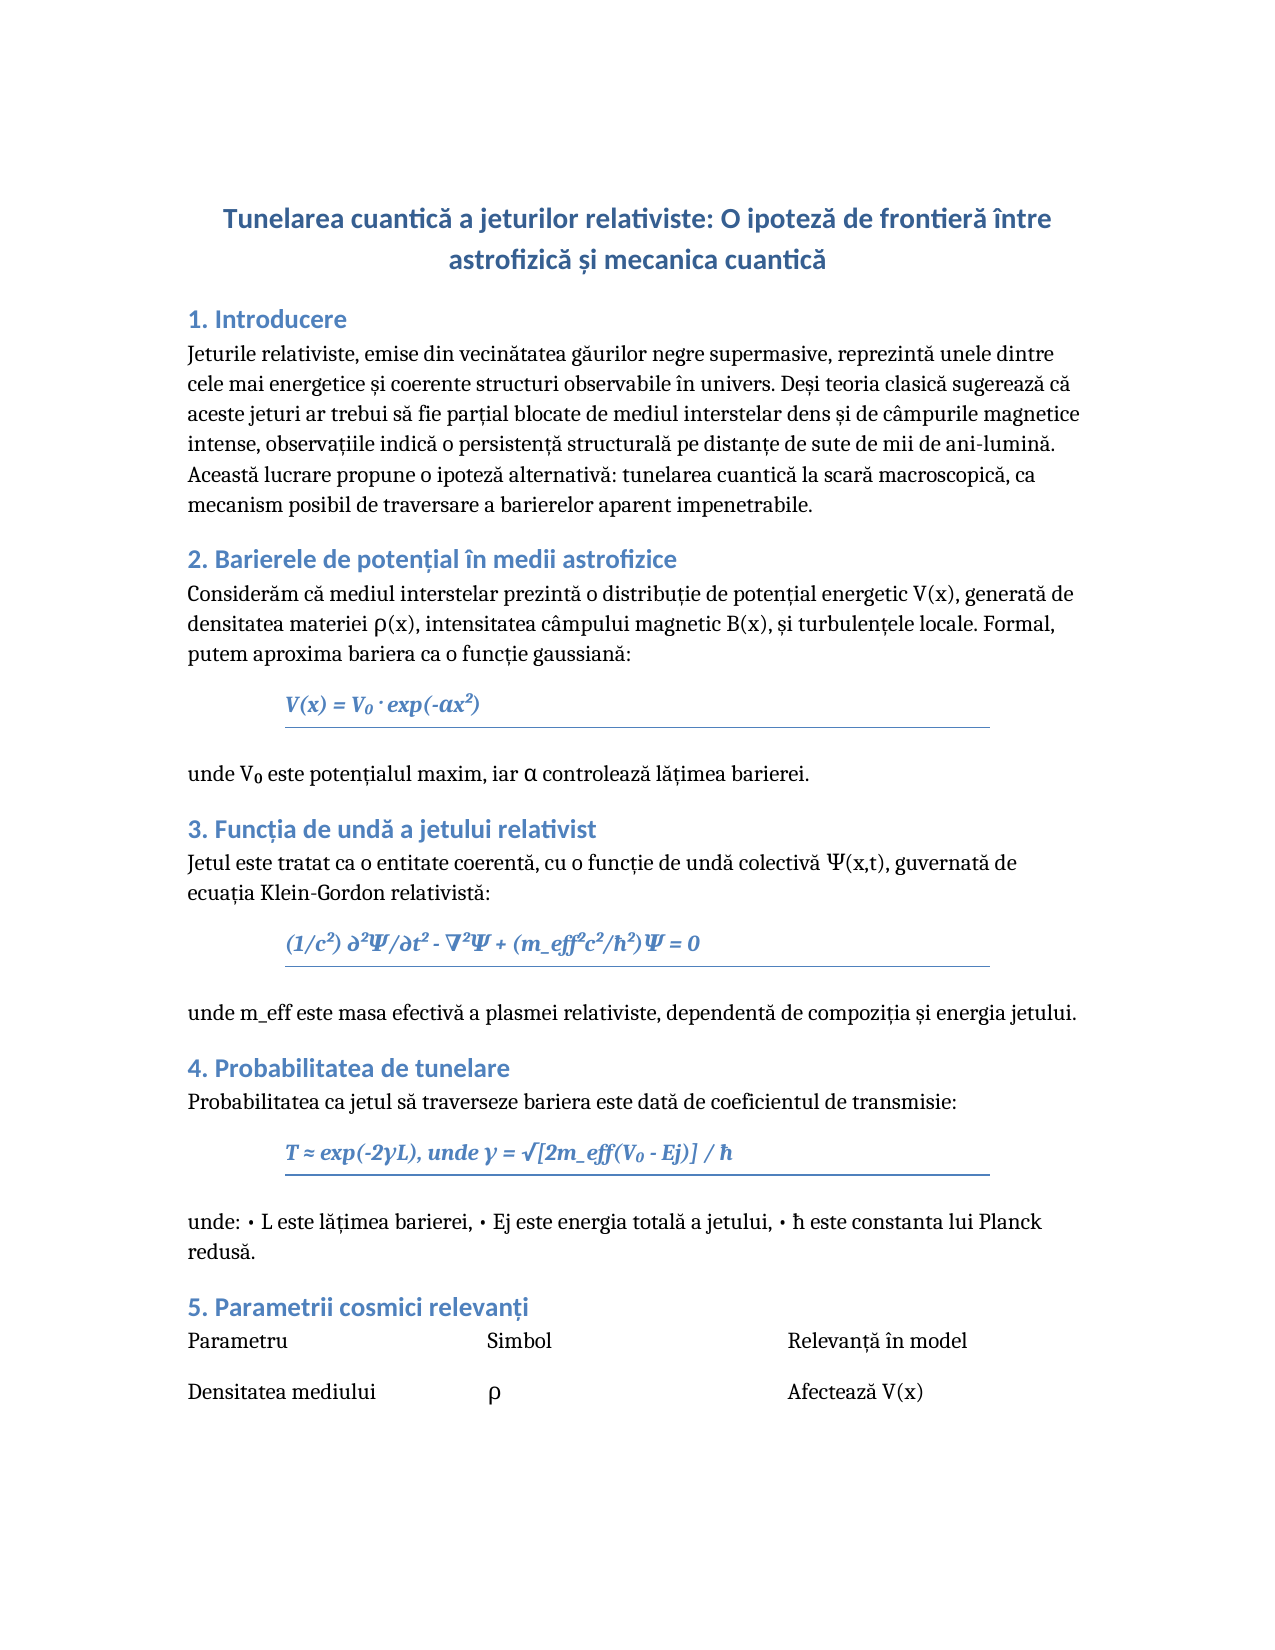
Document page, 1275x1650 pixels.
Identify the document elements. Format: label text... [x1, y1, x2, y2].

text V(x) = V₀ · exp(-αx²) [285, 692, 990, 727]
table_cell ρ [476, 1379, 776, 1430]
table_cell Afectează V(x) [776, 1379, 1076, 1430]
subtitle 1. Introducere [187, 303, 1087, 336]
subtitle 2. Barierele de potențial în medii astrofizice [187, 543, 1087, 576]
text Jeturile relativiste, emise din vecinătatea găurilor negre supermasive, reprezintă unele dintre cele mai energetice și coerente structuri observabile în univers. Deși teoria clasică sugerează că aceste jeturi ar trebui să fie parțial blocate de mediul interstelar dens și de câmpurile magnetice intense, observațiile indică o persistență structurală pe distanțe de sute de mii de ani-lumină. Această lucrare propune o ipoteză alternativă: tunelarea cuantică la scară macroscopică, ca mecanism posibil de traversare a barierelor aparent impenetrabile. [187, 341, 1087, 518]
table_header Simbol [476, 1328, 776, 1379]
text unde: • L este lățimea barierei, • Ej este energia totală a jetului, • ħ este constanta lui Planck redusă. [187, 1208, 1087, 1265]
text T ≈ exp(-2γL), unde γ = √[2m_eff(V₀ - Ej)] / ħ [285, 1140, 990, 1174]
text Jetul este tratat ca o entitate coerentă, cu o funcție de undă colectivă Ψ(x,t), guvernată de ecuația Klein-Gordon relativistă: [187, 850, 1087, 906]
text (1/c²) ∂²Ψ/∂t² - ∇²Ψ + (m_eff²c²/ħ²)Ψ = 0 [285, 931, 990, 966]
text Probabilitatea ca jetul să traverseze bariera este dată de coeficientul de transmisie: [187, 1089, 1087, 1115]
subtitle Tunelarea cuantică a jeturilor relativiste: O ipoteză de frontieră între astrofizică și mecanica cuantică [187, 200, 1087, 277]
table_header Parametru [176, 1328, 476, 1379]
table_header Relevanță în model [776, 1328, 1076, 1379]
text unde m_eff este masa efectivă a plasmei relativiste, dependentă de compoziția și energia jetului. [187, 1000, 1087, 1026]
table_cell Densitatea mediului [176, 1379, 476, 1430]
subtitle 3. Funcția de undă a jetului relativist [187, 812, 1087, 845]
text unde V₀ este potențialul maxim, iar α controlează lățimea barierei. [187, 761, 1087, 787]
text Considerăm că mediul interstelar prezintă o distribuție de potențial energetic V(x), generată de densitatea materiei ρ(x), intensitatea câmpului magnetic B(x), și turbulențele locale. Formal, putem aproxima bariera ca o funcție gaussiană: [187, 581, 1087, 667]
subtitle 4. Probabilitatea de tunelare [187, 1051, 1087, 1084]
subtitle 5. Parametrii cosmici relevanți [187, 1290, 1087, 1323]
